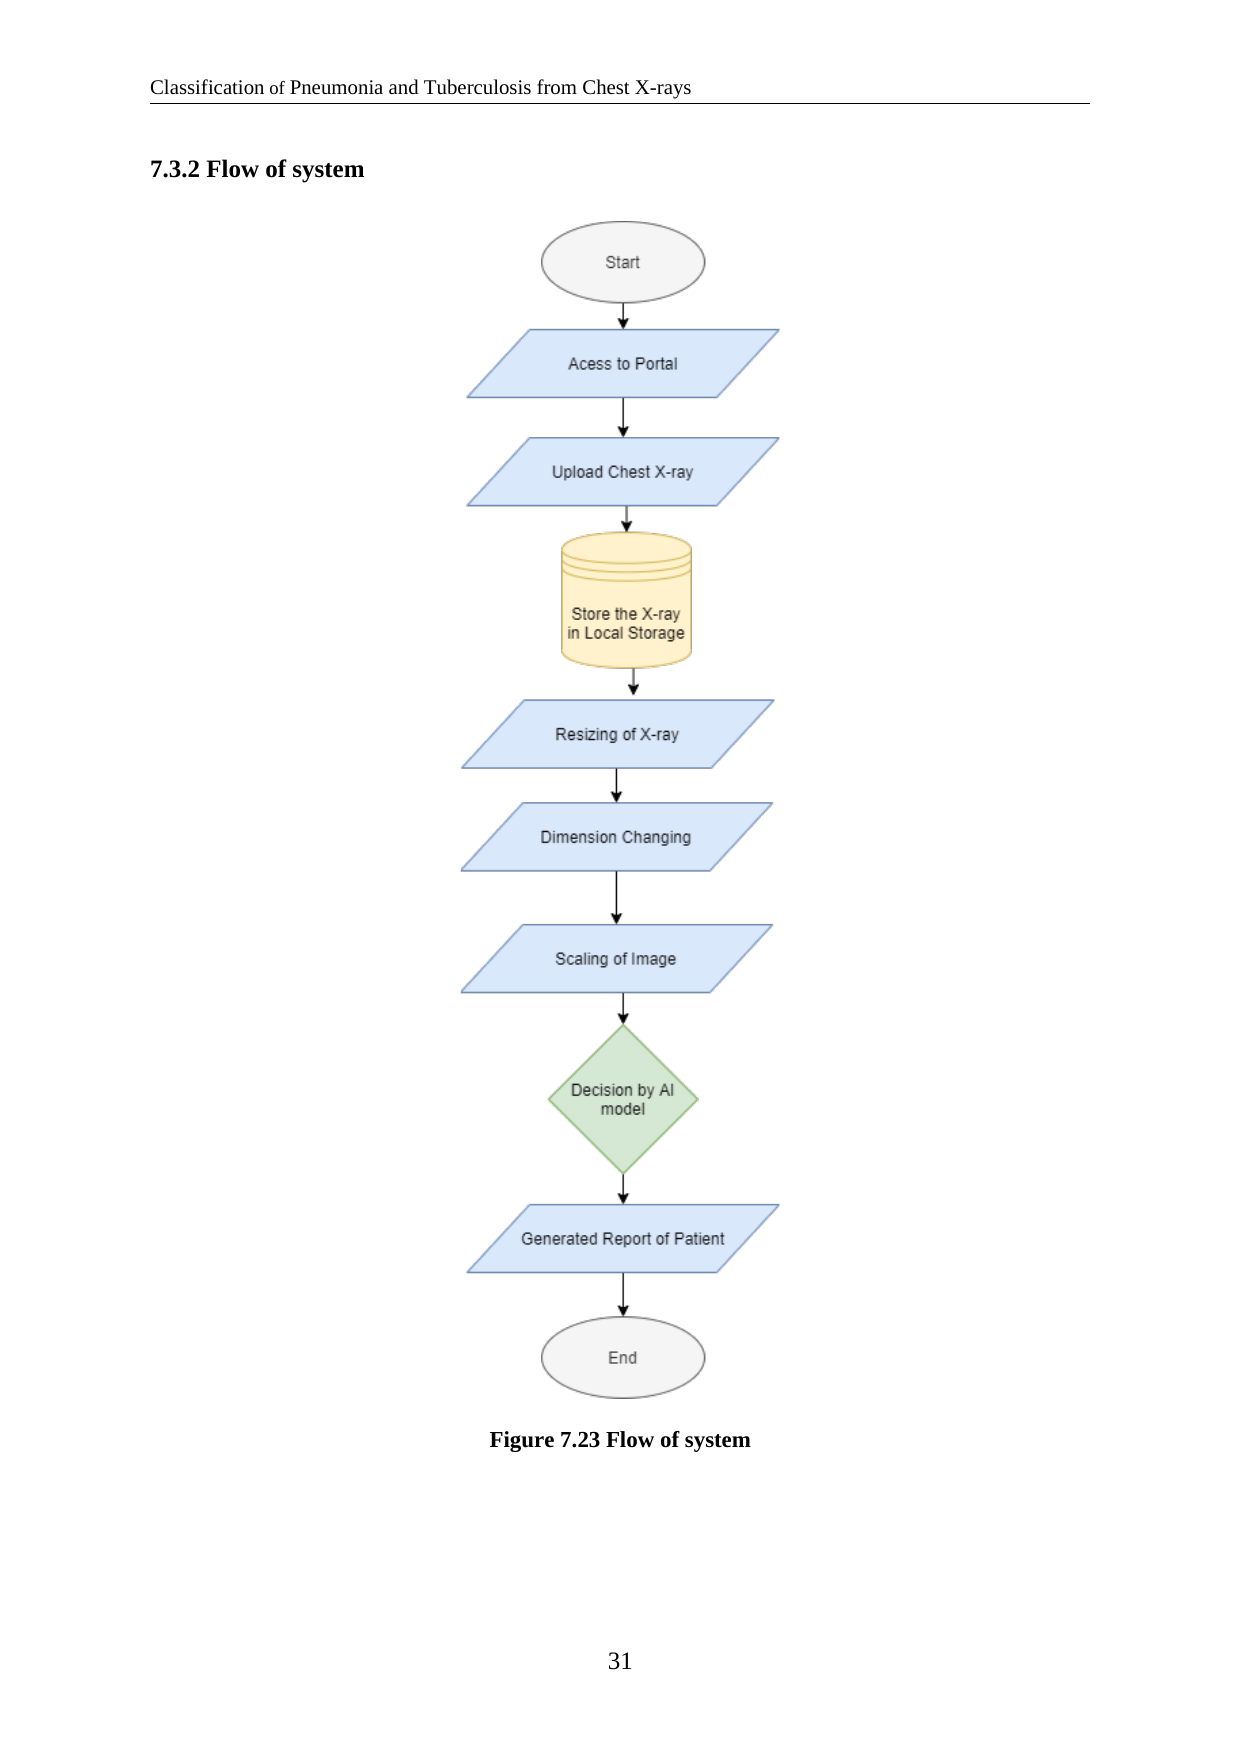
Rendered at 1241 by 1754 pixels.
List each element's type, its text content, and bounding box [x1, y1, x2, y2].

subtitle 7.3.2 Flow of system [150, 154, 1090, 183]
picture [460, 221, 780, 1399]
